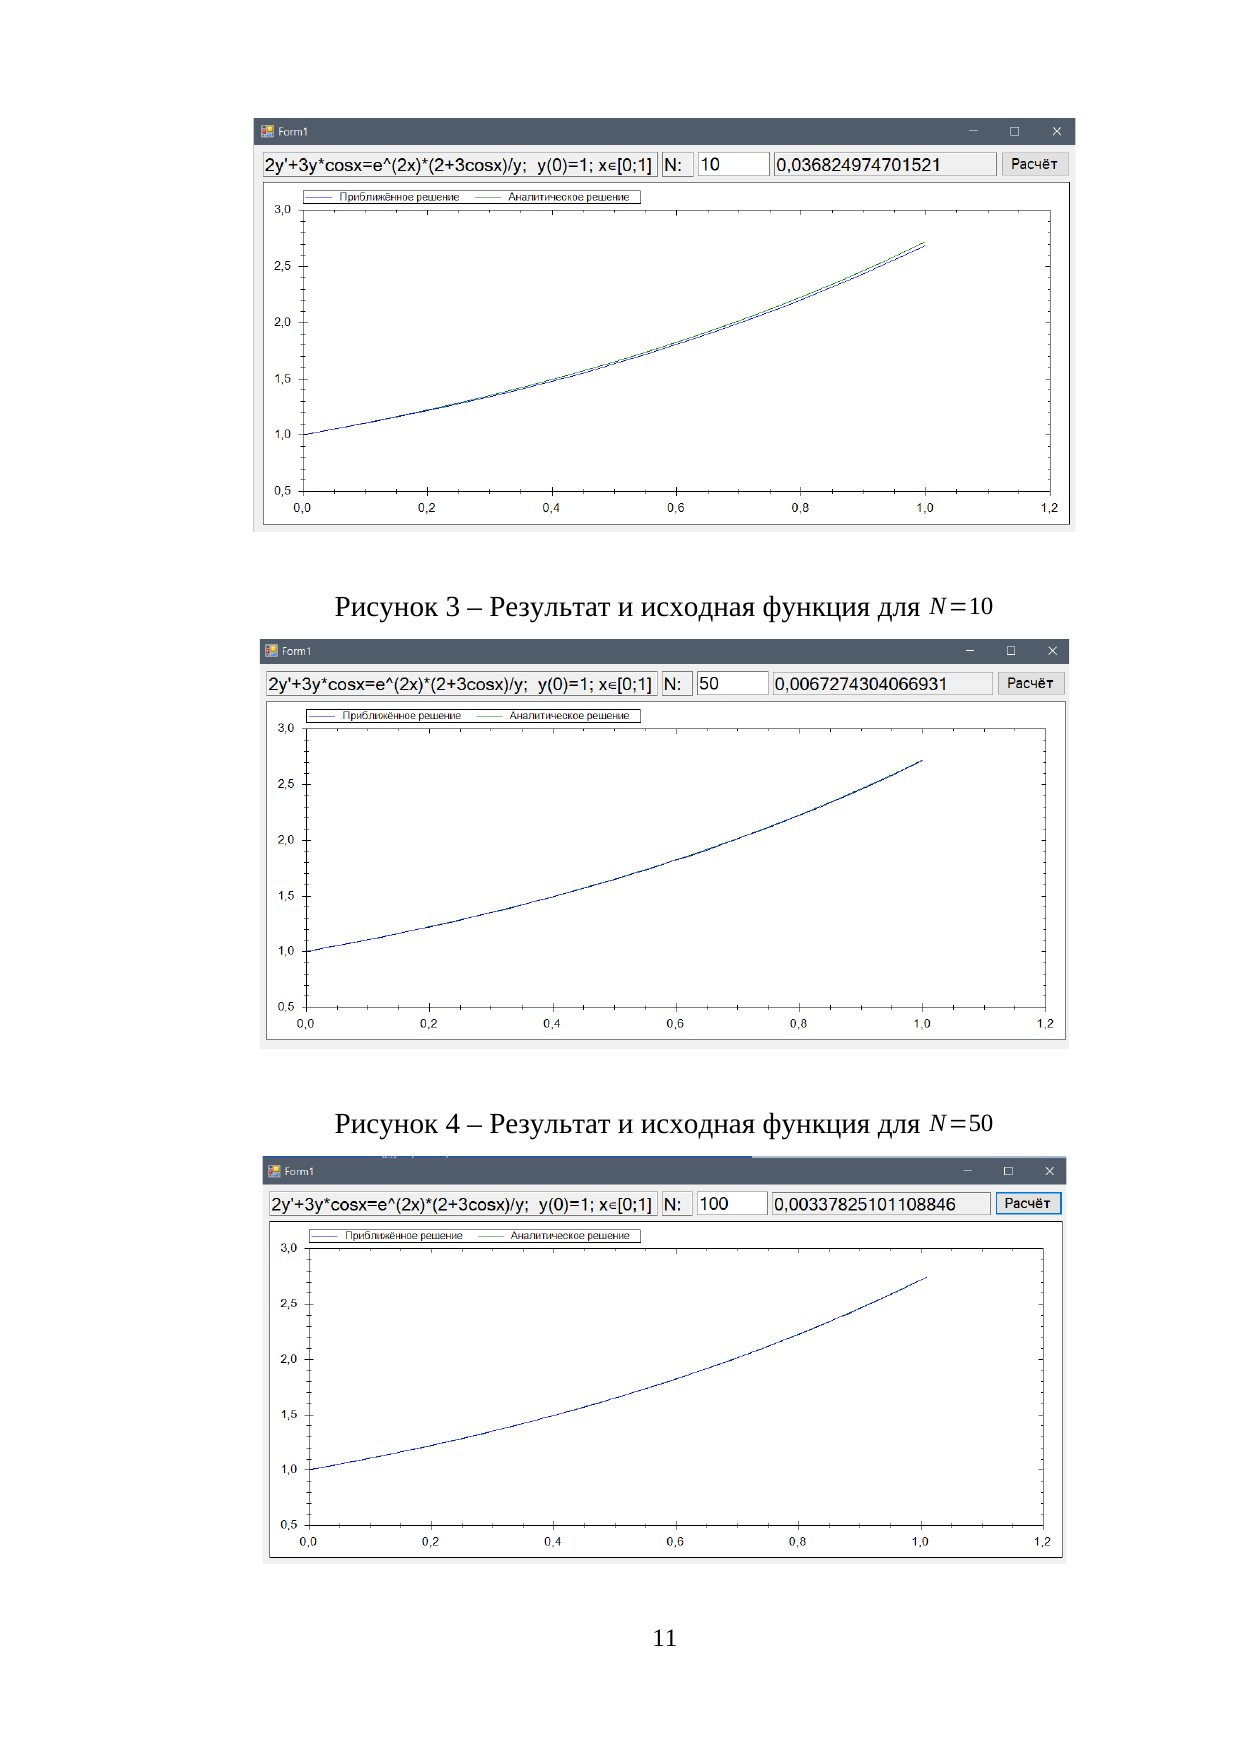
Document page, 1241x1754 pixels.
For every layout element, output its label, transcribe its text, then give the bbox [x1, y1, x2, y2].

picture [259, 639, 1070, 1049]
list Рисунок 4 – Результат и исходная функция для [177, 1106, 1152, 1140]
picture [253, 118, 1076, 532]
picture [262, 1156, 1067, 1564]
list Рисунок 3 – Результат и исходная функция для [177, 589, 1152, 623]
